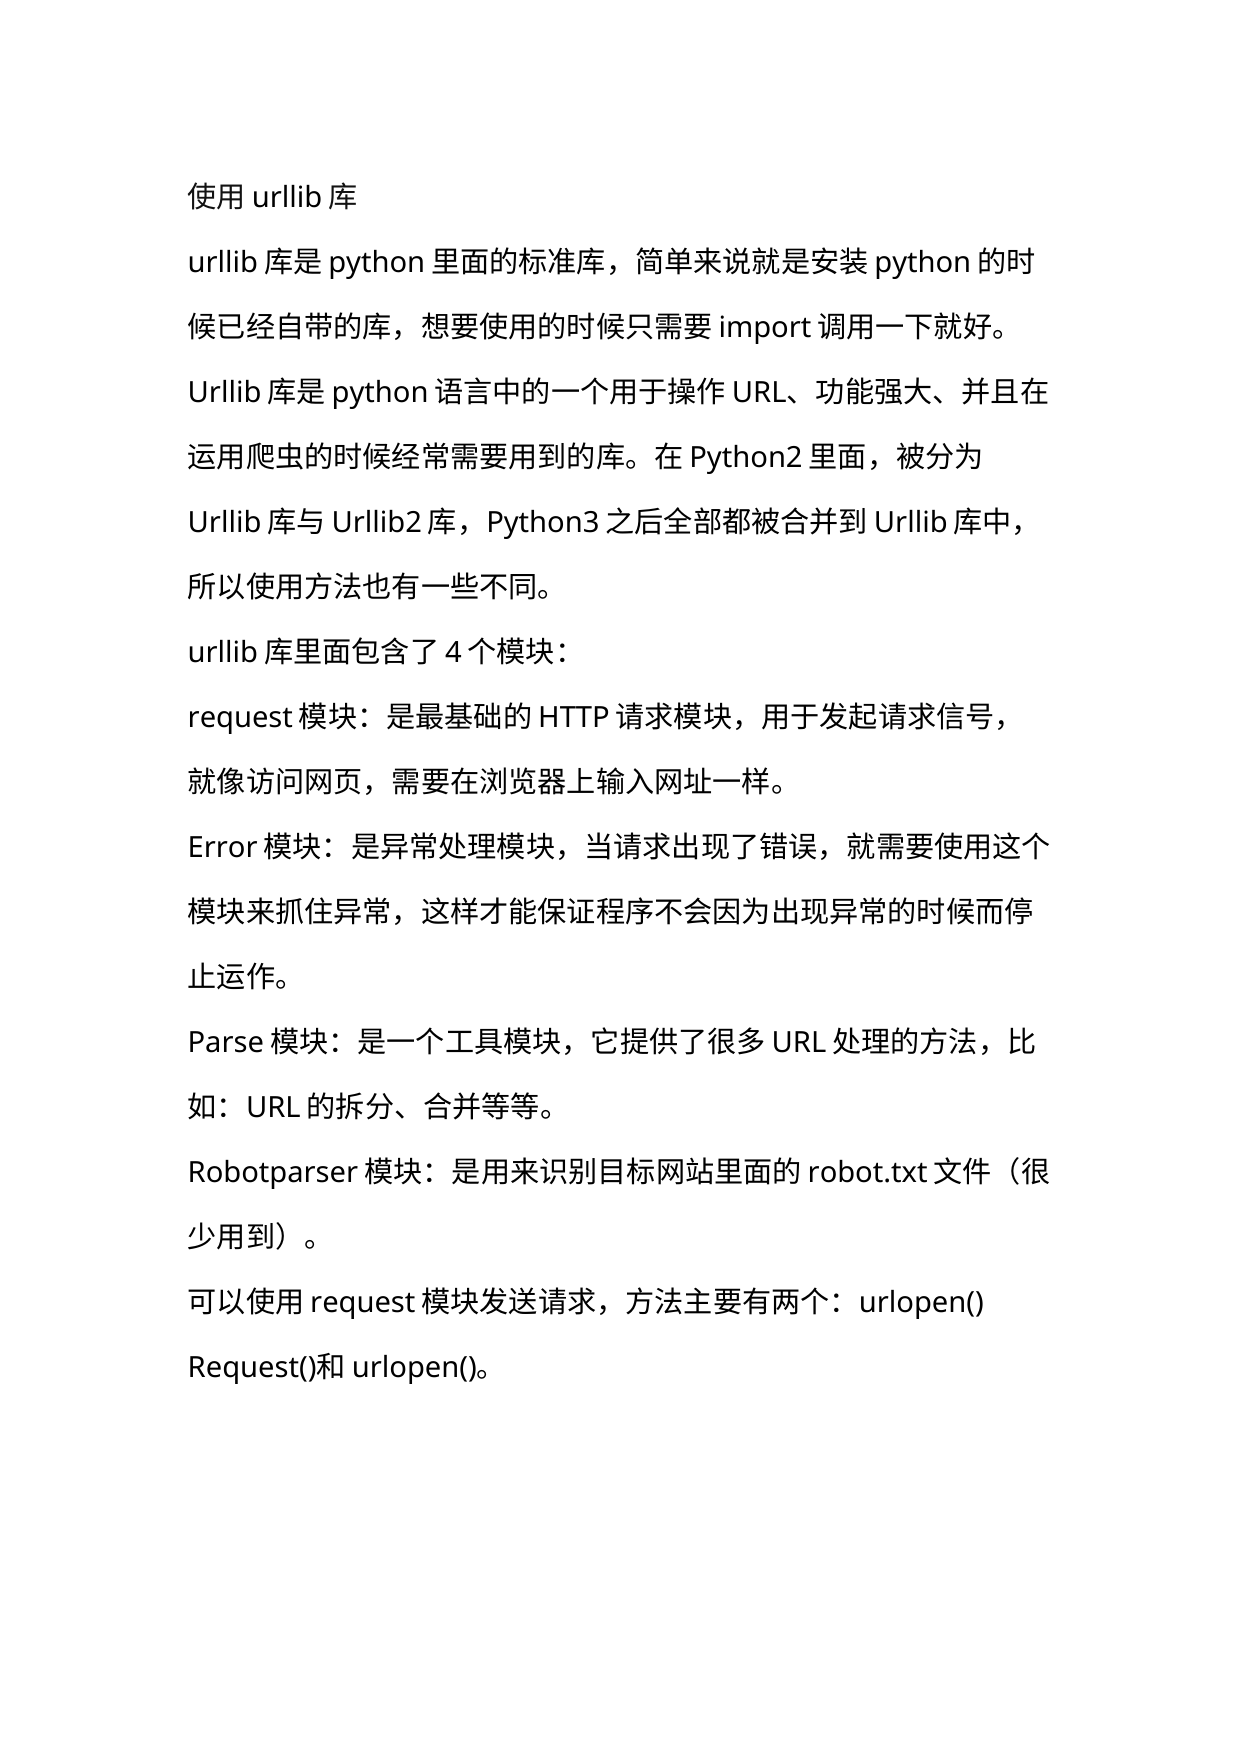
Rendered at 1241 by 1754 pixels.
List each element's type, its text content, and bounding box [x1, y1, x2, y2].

text Urllib库是python语言中的一个用于操作URL、功能强大、并且在运用爬虫的时候经常需要用到的库。在Python2里面，被分为Urllib库与Urllib2库，Python3之后全部都被合并到Urllib库中，所以使用方法也有一些不同。 [187, 357, 1053, 617]
text Error模块：是异常处理模块，当请求出现了错误，就需要使用这个模块来抓住异常，这样才能保证程序不会因为出现异常的时候而停止运作。 [187, 812, 1053, 1007]
text request模块：是最基础的HTTP请求模块，用于发起请求信号，就像访问网页，需要在浏览器上输入网址一样。 [187, 682, 1053, 812]
text Robotparser模块：是用来识别目标网站里面的robot.txt文件（很少用到）。 [187, 1137, 1053, 1267]
text 使用urllib库 [187, 162, 1053, 227]
text urllib库是python里面的标准库，简单来说就是安装python的时候已经自带的库，想要使用的时候只需要import调用一下就好。 [187, 227, 1053, 357]
text urllib库里面包含了4个模块： [187, 617, 1053, 682]
text Parse模块：是一个工具模块，它提供了很多URL处理的方法，比如：URL的拆分、合并等等。 [187, 1007, 1053, 1137]
text 可以使用request模块发送请求，方法主要有两个：urlopen() Request()和urlopen()。 [187, 1267, 1053, 1397]
